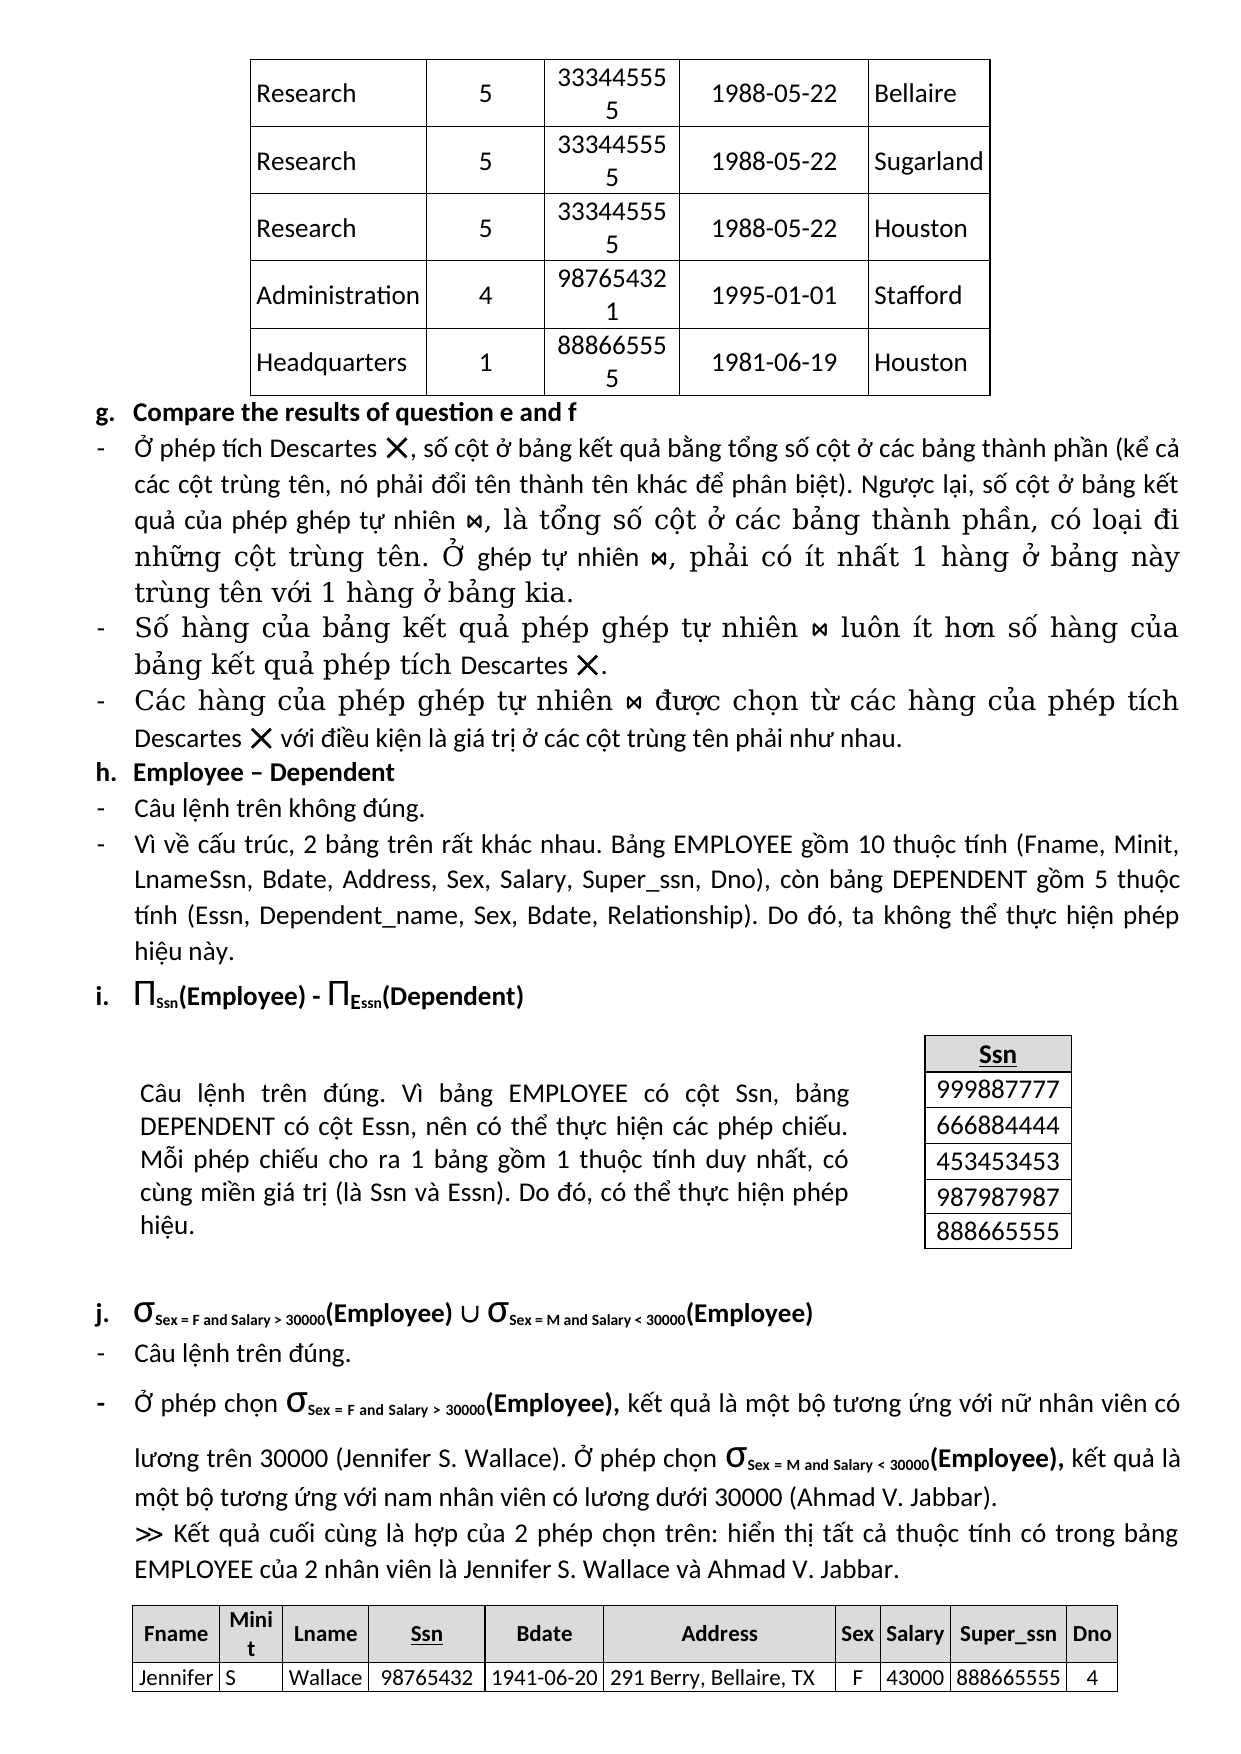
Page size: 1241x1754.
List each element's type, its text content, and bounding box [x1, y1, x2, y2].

table_cell 987654321 [545, 261, 679, 327]
list ΠSsn(Employee) - ΠEssn(Dependent) [95, 969, 1181, 1015]
table_cell 4 [427, 261, 544, 327]
table_cell Jennifer [133, 1663, 219, 1691]
table_cell Sugarland [869, 127, 989, 193]
table_cell 4 [1067, 1663, 1117, 1691]
table_header Sex [836, 1606, 880, 1662]
table_header Address [604, 1606, 835, 1662]
list Câu lệnh trên đúng. [97, 1336, 1181, 1369]
table_cell Headquarters [251, 329, 426, 394]
table_cell Research [251, 194, 426, 260]
table_cell 1988-05-22 [680, 127, 868, 193]
table_header [856, 1035, 1140, 1282]
list Ở phép chọn σSex = F and Salary > 30000(Employee), kết quả là một bộ tương ứng với nữ nhân viên có lương trên 30000 (Jennifer S. Wallace). Ở phép chọn σSex = M and Salary < 30000(Employee), kết quả là một bộ tương ứng với nam nhân viên có lương dưới 30000 (Ahmad V. Jabbar). [97, 1372, 1181, 1513]
list Câu lệnh trên không đúng. [97, 791, 1181, 824]
list Vì về cấu trúc, 2 bảng trên rất khác nhau. Bảng EMPLOYEE gồm 10 thuộc tính (Fname, Minit, Lname Ssn, Bdate, Address, Sex, Salary, Super_ssn, Dno), còn bảng DEPENDENT gồm 5 thuộc tính (Essn, Dependent_name, Sex, Bdate, Relationship). Do đó, ta không thể thực hiện phép hiệu này. [97, 827, 1181, 967]
table_header Minit [220, 1606, 282, 1662]
table_cell 987654321 [369, 1663, 484, 1691]
table_cell Administration [251, 261, 426, 327]
table_header Câu lệnh trên đúng. Vì bảng EMPLOYEE có cột Ssn, bảng DEPENDENT có cột Essn, nên có thể thực hiện các phép chiếu. Mỗi phép chiếu cho ra 1 bảng gồm 1 thuộc tính duy nhất, có cùng miền giá trị (là Ssn và Essn). Do đó, có thể thực hiện phép hiệu. [134, 1035, 856, 1282]
list σSex = F and Salary > 30000(Employee) σSex = M and Salary < 30000(Employee) [95, 1282, 1181, 1332]
table_cell Stafford [869, 261, 989, 327]
table_cell 333445555 [545, 194, 679, 260]
table_cell Research [251, 60, 426, 126]
table_cell 1941-06-20 [486, 1663, 603, 1691]
list Compare the results of question e and f [95, 396, 1181, 428]
table_header Super_ssn [951, 1606, 1066, 1662]
list Số hàng của bảng kết quả phép ghép tự nhiên ⋈ luôn ít hơn số hàng của bảng kết quả phép tích Descartes . [97, 610, 1181, 681]
table_cell 1981-06-19 [680, 329, 868, 394]
table_cell Houston [869, 194, 989, 260]
table_cell 5 [427, 194, 544, 260]
table_cell 5 [427, 127, 544, 193]
table_header Fname [133, 1606, 219, 1662]
table_cell 333445555 [545, 60, 679, 126]
table_cell S [220, 1663, 282, 1691]
table_cell Bellaire [869, 60, 989, 126]
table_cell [604, 1663, 835, 1691]
list Các hàng của phép ghép tự nhiên ⋈ được chọn từ các hàng của phép tích Descartes với điều kiện là giá trị ở các cột trùng tên phải như nhau. [97, 683, 1181, 753]
table_cell Research [251, 127, 426, 193]
table_cell F [836, 1663, 880, 1691]
list ≫ Kết quả cuối cùng là hợp của 2 phép chọn trên: hiển thị tất cả thuộc tính có trong bảng EMPLOYEE của 2 nhân viên là Jennifer S. Wallace và Ahmad V. Jabbar. [134, 1516, 1181, 1585]
table_cell Houston [869, 329, 989, 394]
table_cell Wallace [283, 1663, 368, 1691]
table_cell 888665555 [951, 1663, 1066, 1691]
list Employee – Dependent [95, 756, 1181, 788]
table_cell 1988-05-22 [680, 60, 868, 126]
list Ở phép tích Descartes , số cột ở bảng kết quả bằng tổng số cột ở các bảng thành phần (kể cả các cột trùng tên, nó phải đổi tên thành tên khác để phân biệt). Ngược lại, số cột ở bảng kết quả của phép ghép tự nhiên ⋈, là tổng số cột ở các bảng thành phần, có loại đi những cột trùng tên. Ở ghép tự nhiên ⋈, phải có ít nhất 1 hàng ở bảng này trùng tên với 1 hàng ở bảng kia. [97, 431, 1181, 608]
table_header Salary [881, 1606, 950, 1662]
table_cell 1988-05-22 [680, 194, 868, 260]
table_cell 888665555 [545, 329, 679, 394]
table_cell 333445555 [545, 127, 679, 193]
table_header Lname [283, 1606, 368, 1662]
table_cell 1 [427, 329, 544, 394]
table_cell 43000 [881, 1663, 950, 1691]
table_cell 1995-01-01 [680, 261, 868, 327]
table_header Ssn [369, 1606, 484, 1662]
table_header Bdate [486, 1606, 603, 1662]
table_cell 5 [427, 60, 544, 126]
table_header Dno [1067, 1606, 1117, 1662]
